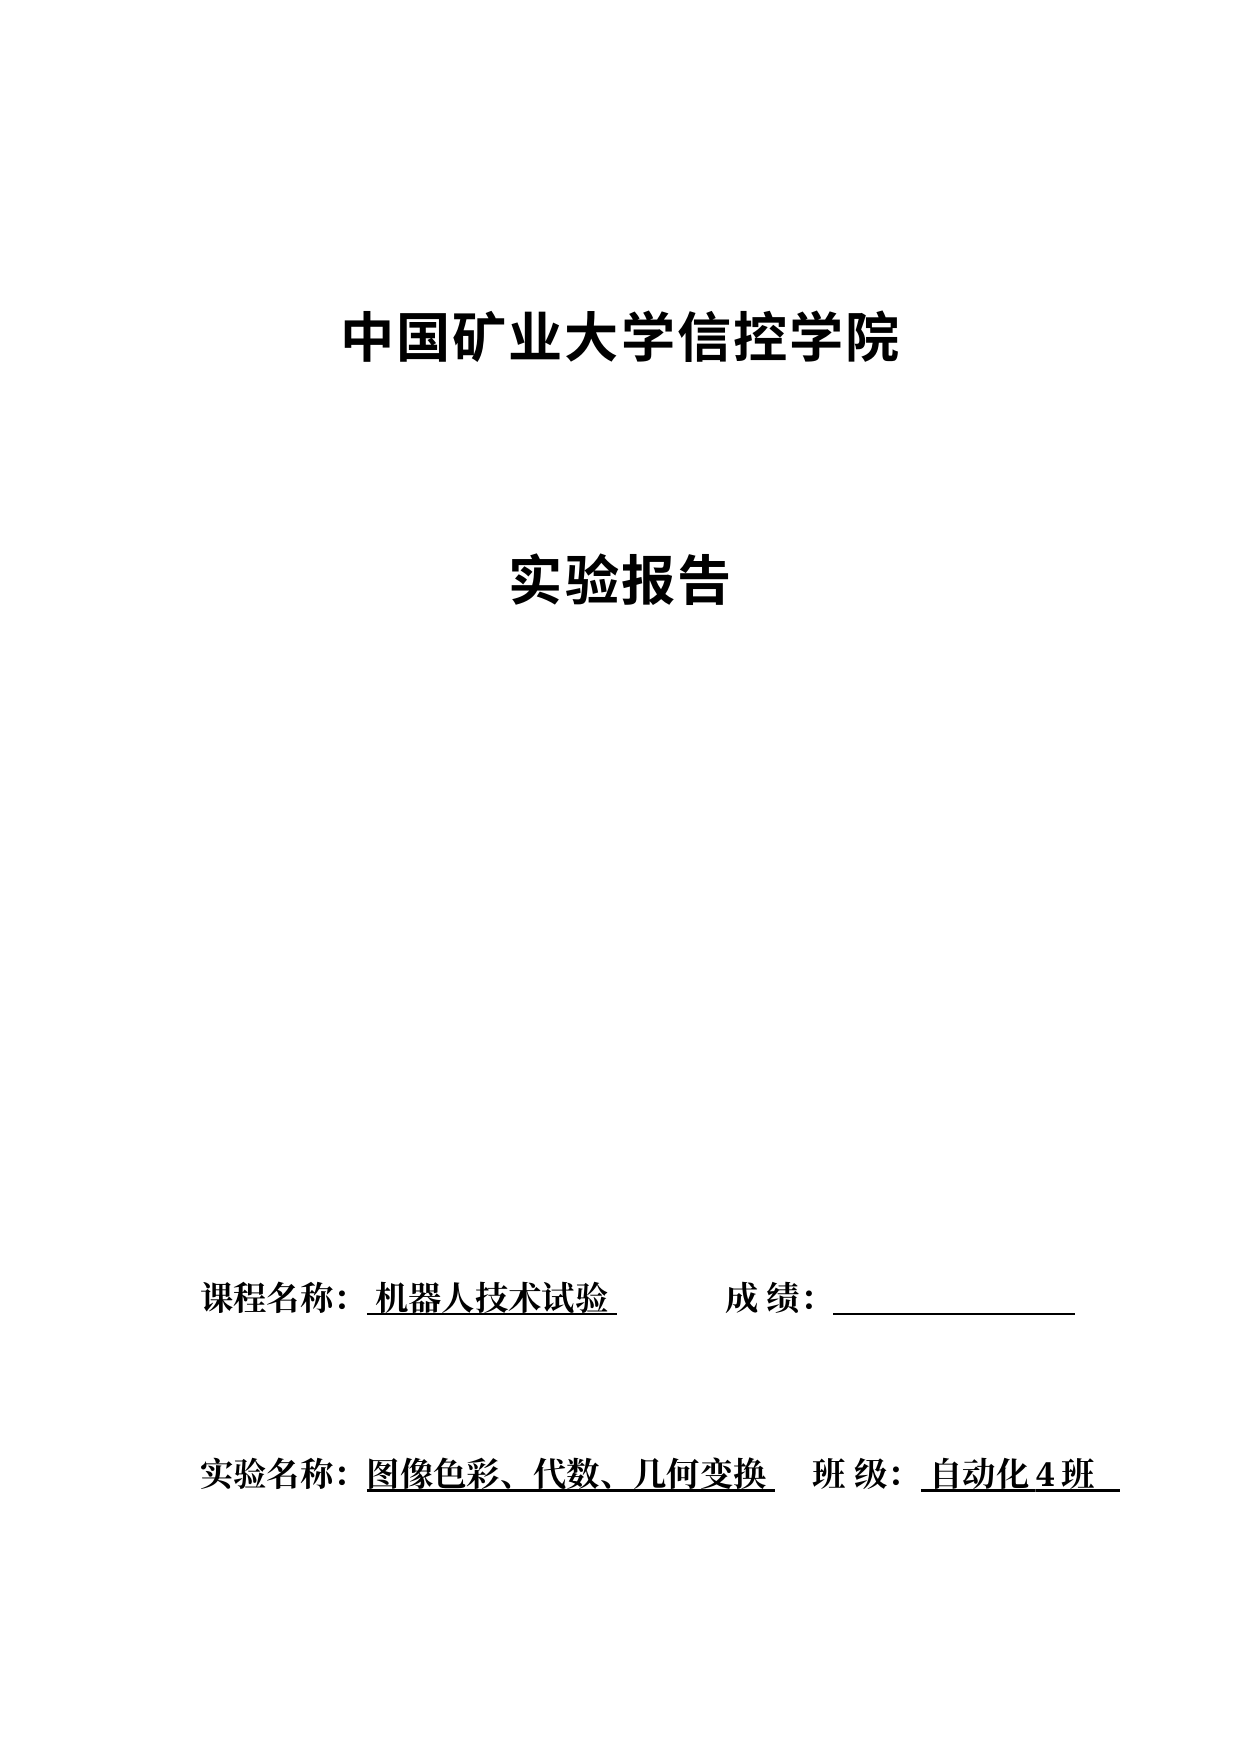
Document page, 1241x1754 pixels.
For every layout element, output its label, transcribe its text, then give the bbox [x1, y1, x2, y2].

text 实验名称：图像色彩、代数、几何变换 班 级： 自动化4班 [156, 1440, 1128, 1505]
text 课程名称： 机器人技术试验 成 绩： [156, 1263, 1128, 1328]
subtitle 中国矿业大学信控学院 [112, 285, 1128, 383]
subtitle 实验报告 [112, 528, 1128, 625]
